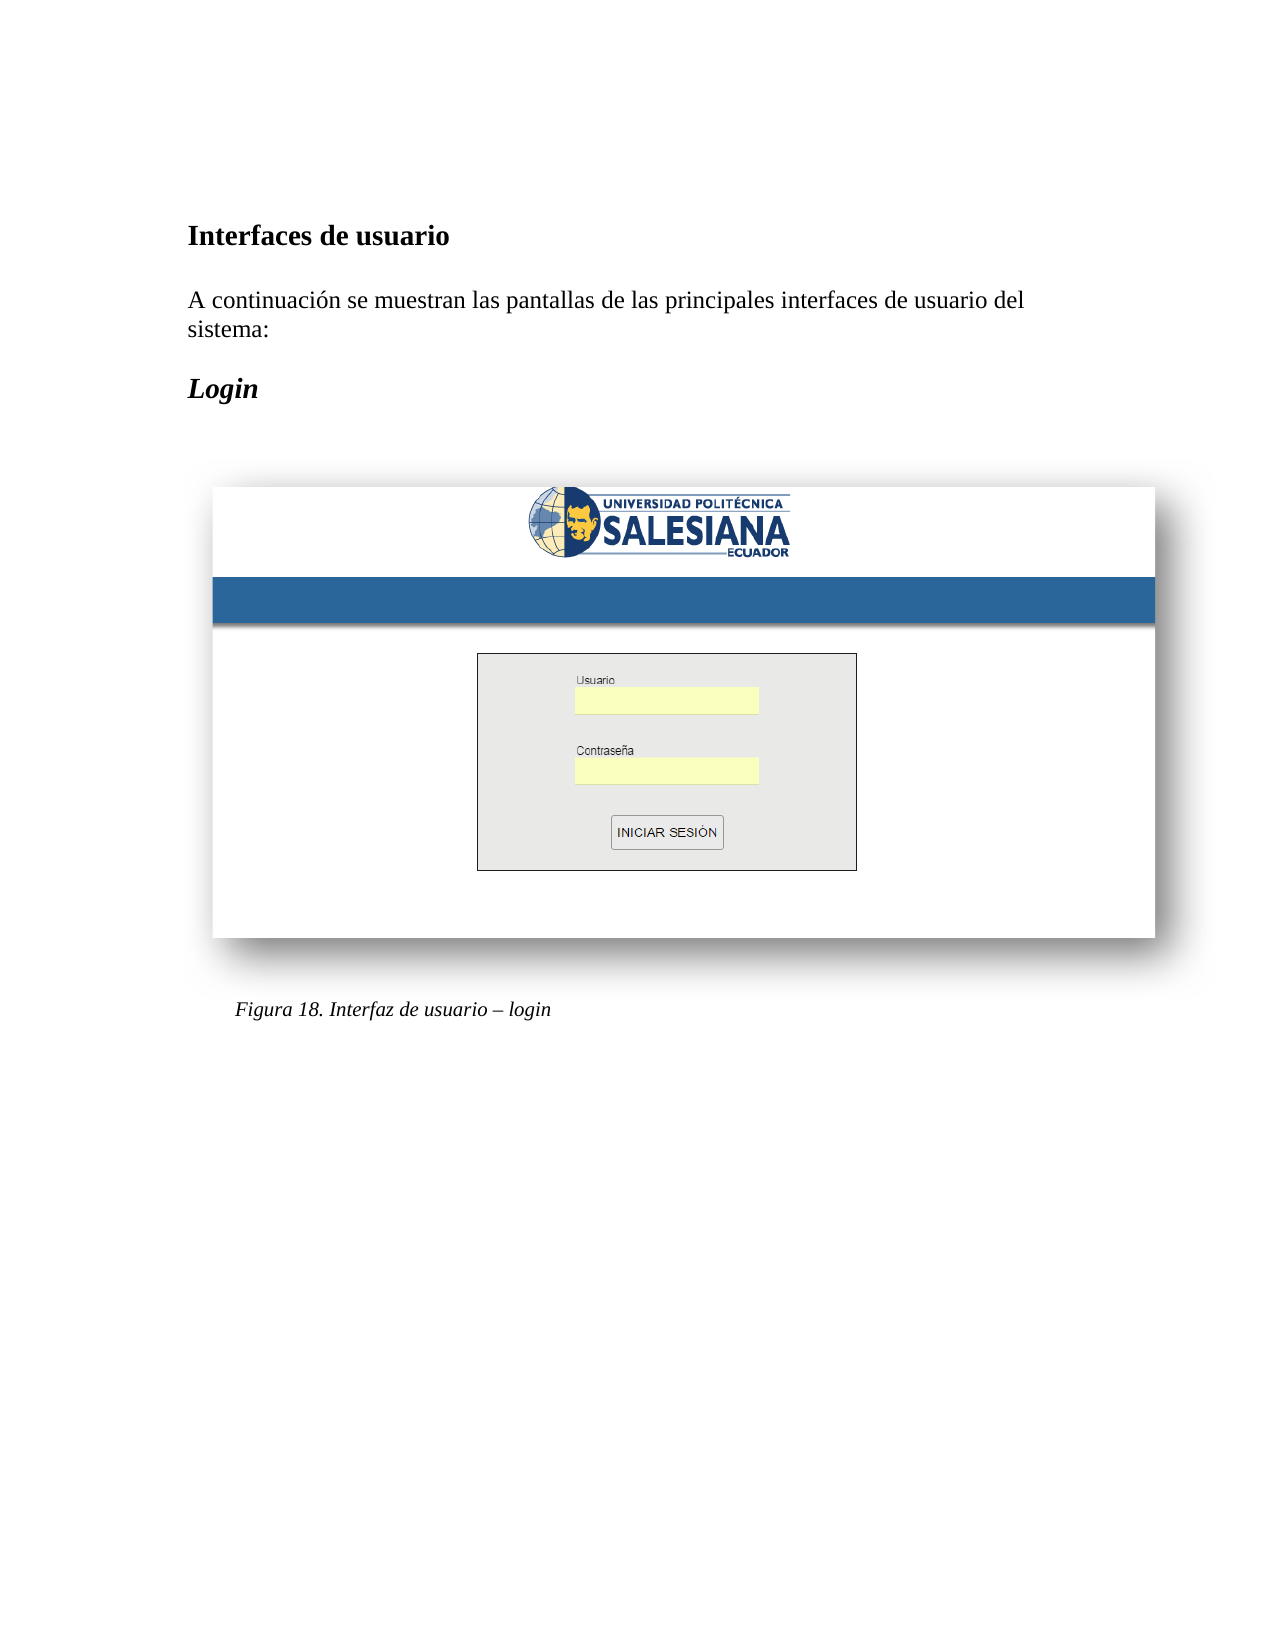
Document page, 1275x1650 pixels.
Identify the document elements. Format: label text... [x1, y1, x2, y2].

subtitle Login [187, 371, 1087, 405]
subtitle Interfaces de usuario [187, 218, 1087, 252]
text Figura 18. Interfaz de usuario – login [187, 997, 1087, 1021]
text A continuación se muestran las pantallas de las principales interfaces de usuario del sistema: [187, 285, 1087, 343]
picture [212, 487, 1155, 938]
